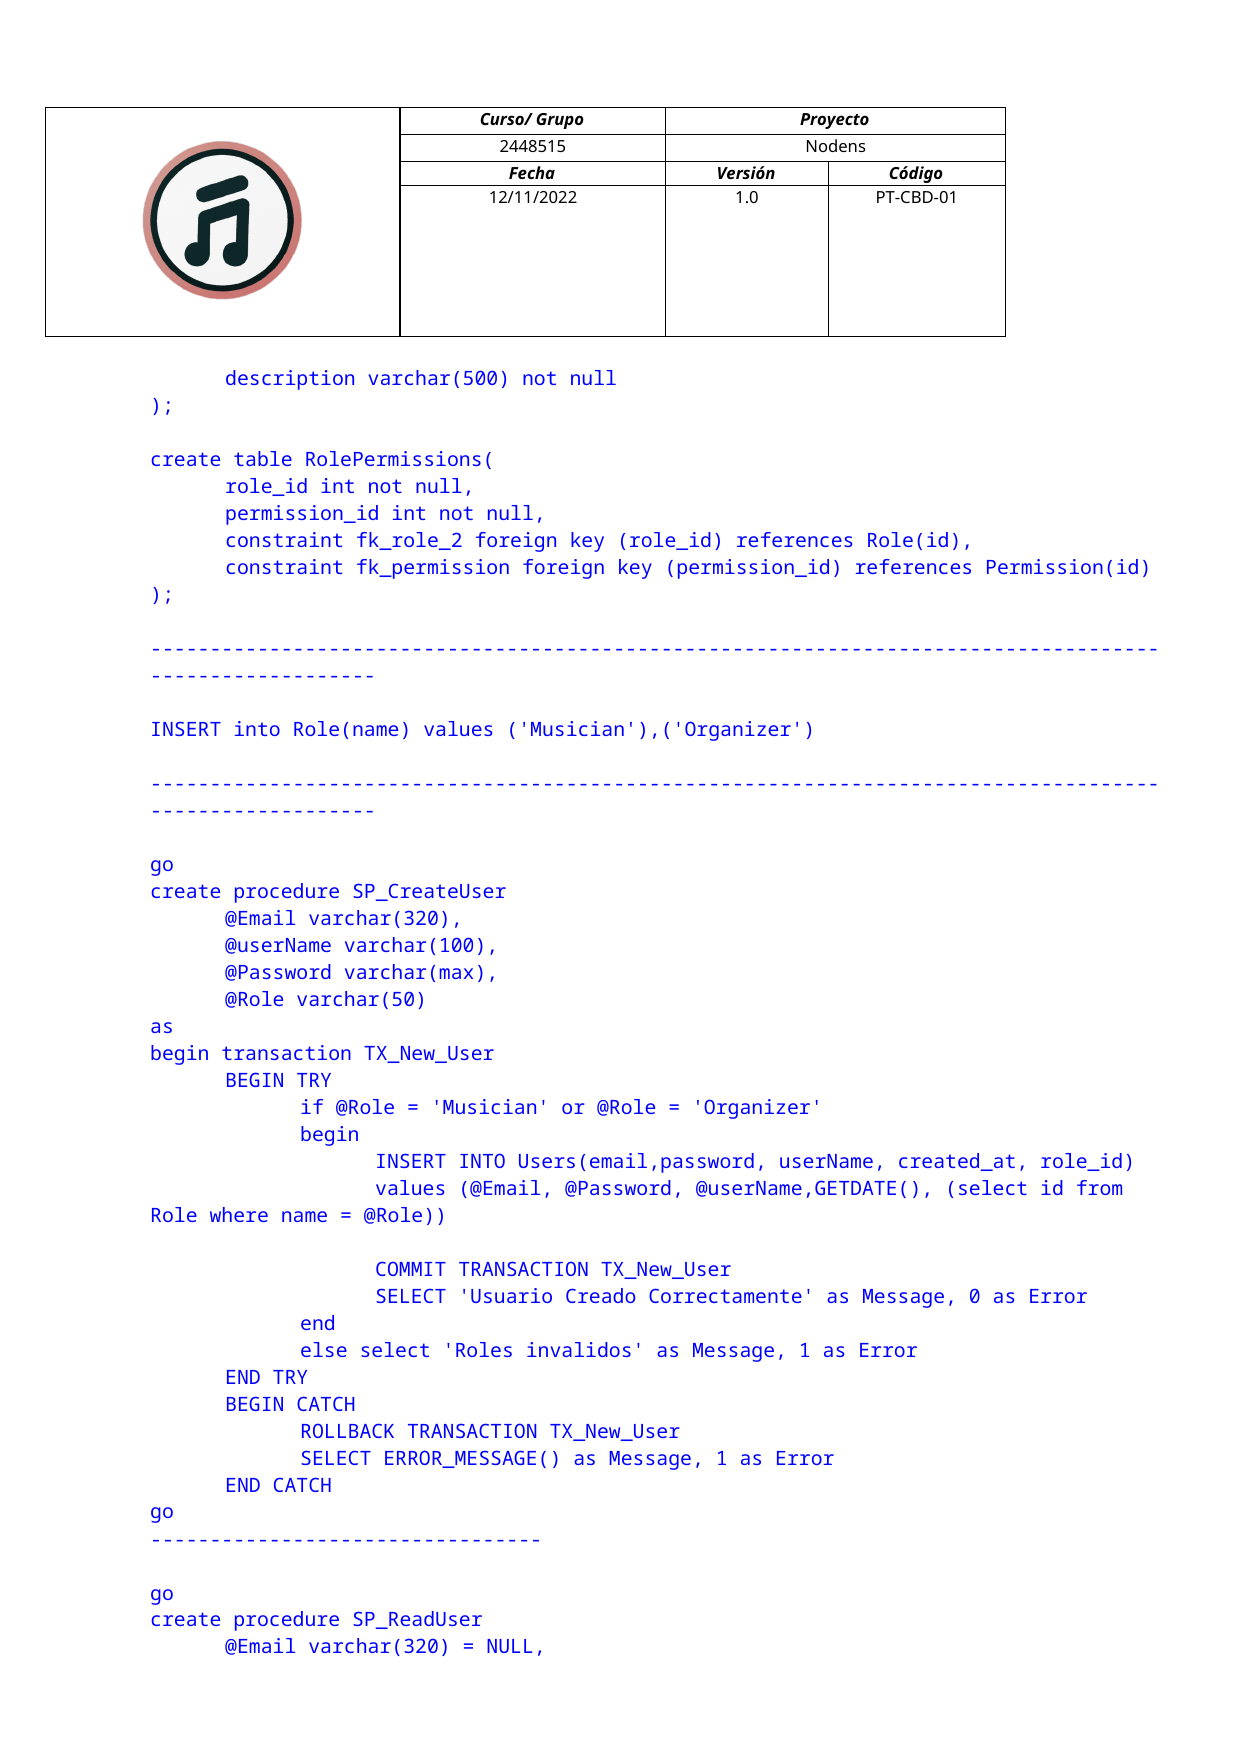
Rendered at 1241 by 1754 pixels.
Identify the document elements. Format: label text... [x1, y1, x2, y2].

text go [150, 1579, 1165, 1606]
text @Password varchar(max), [150, 958, 1165, 985]
text create procedure SP_ReadUser [150, 1606, 1165, 1633]
text BEGIN CATCH [150, 1390, 1165, 1417]
text ); [150, 581, 1165, 607]
text ROLLBACK TRANSACTION TX_New_User [150, 1417, 1165, 1444]
text go [150, 1498, 1165, 1525]
picture [128, 130, 318, 313]
text if @Role = 'Musician' or @Role = 'Organizer' [150, 1093, 1165, 1120]
text description varchar(500) not null [150, 365, 1165, 392]
text as [150, 1012, 1165, 1039]
text END TRY [150, 1363, 1165, 1390]
text COMMIT TRANSACTION TX_New_User [150, 1255, 1165, 1282]
text constraint fk_role_2 foreign key (role_id) references Role(id), [150, 527, 1165, 553]
text END CATCH [150, 1471, 1165, 1498]
text else select 'Roles invalidos' as Message, 1 as Error [150, 1336, 1165, 1363]
text INSERT INTO Users(email,password, userName, created_at, role_id) [150, 1147, 1165, 1174]
text role_id int not null, [150, 473, 1165, 499]
text --------------------------------- [150, 1525, 1165, 1552]
text values (@Email, @Password, @userName,GETDATE(), (select id from Role where name = @Role)) [150, 1174, 1165, 1228]
text SELECT 'Usuario Creado Correctamente' as Message, 0 as Error [150, 1282, 1165, 1309]
text @userName varchar(100), [150, 931, 1165, 958]
text end [150, 1309, 1165, 1336]
text SELECT ERROR_MESSAGE() as Message, 1 as Error [150, 1444, 1165, 1471]
text permission_id int not null, [150, 499, 1165, 527]
text -------------------------------------------------------------------------------------------------------- [150, 634, 1165, 688]
text -------------------------------------------------------------------------------------------------------- [150, 769, 1165, 823]
text create table RolePermissions( [150, 446, 1165, 473]
text @Role varchar(50) [150, 985, 1165, 1012]
text BEGIN TRY [150, 1066, 1165, 1093]
text @Email varchar(320) = NULL, [150, 1633, 1165, 1660]
text begin transaction TX_New_User [150, 1039, 1165, 1066]
text constraint fk_permission foreign key (permission_id) references Permission(id) [150, 553, 1165, 581]
text ); [150, 392, 1165, 419]
text create procedure SP_CreateUser [150, 877, 1165, 904]
text INSERT into Role(name) values ('Musician'),('Organizer') [150, 715, 1165, 742]
text begin [150, 1120, 1165, 1147]
text go [150, 850, 1165, 877]
text @Email varchar(320), [150, 904, 1165, 931]
